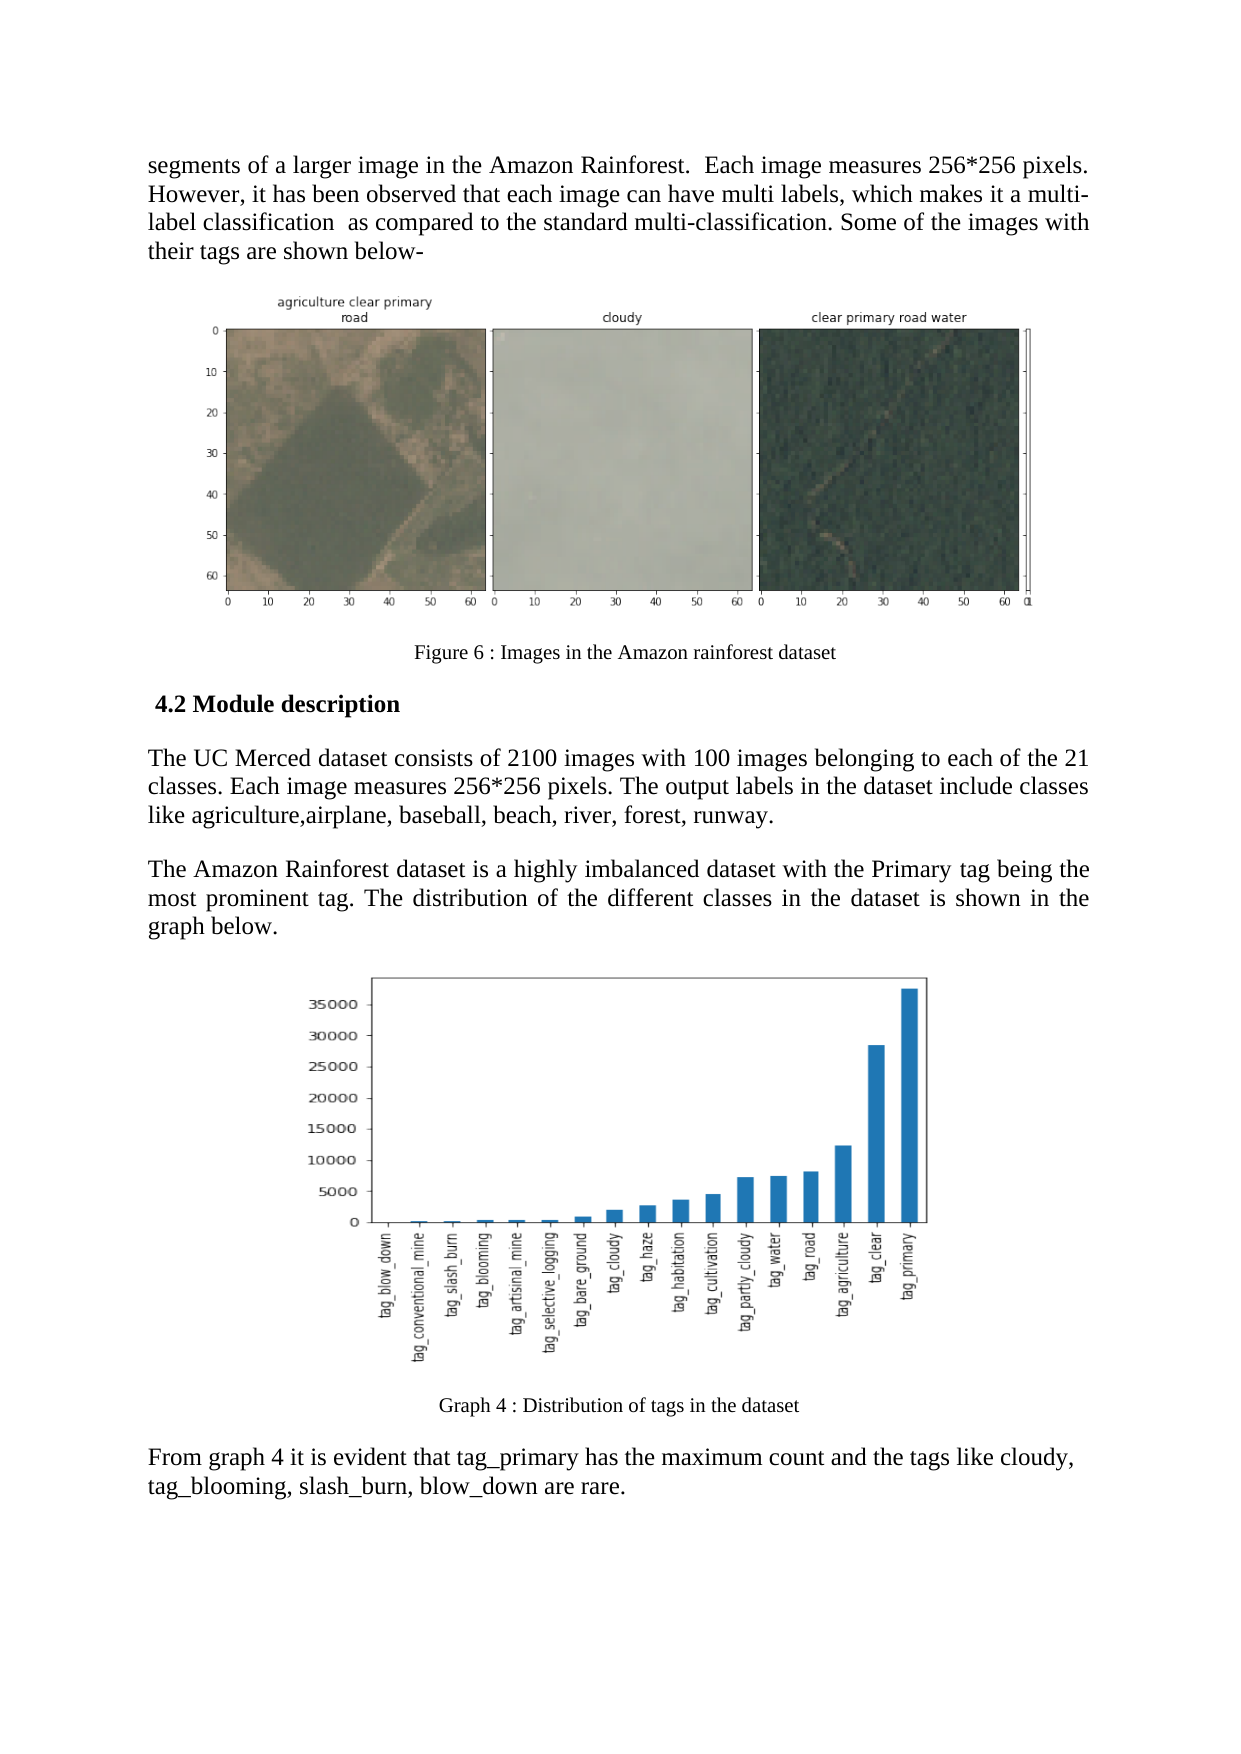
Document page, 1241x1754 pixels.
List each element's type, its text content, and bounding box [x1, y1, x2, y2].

text The Amazon Rainforest dataset is a highly imbalanced dataset with the Primary tag being the most prominent tag. The distribution of the different classes in the dataset is shown in the graph below. [148, 854, 1090, 940]
text The UC Merced dataset consists of 2100 images with 100 images belonging to each of the 21 classes. Each image measures 256*256 pixels. The output labels in the dataset include classes like agriculture,airplane, baseball, beach, river, forest, runway. [148, 743, 1090, 829]
text 4.2 Module description [148, 689, 1090, 718]
picture [295, 965, 943, 1369]
picture [198, 290, 1040, 615]
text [148, 150, 1090, 265]
text From graph 4 it is evident that tag_primary has the maximum count and the tags like cloudy, tag_blooming, slash_burn, blow_down are rare. [148, 1442, 1090, 1500]
text Figure 6 : Images in the Amazon rainforest dataset [148, 640, 1090, 664]
text Graph 4 : Distribution of tags in the dataset [148, 1393, 1090, 1417]
